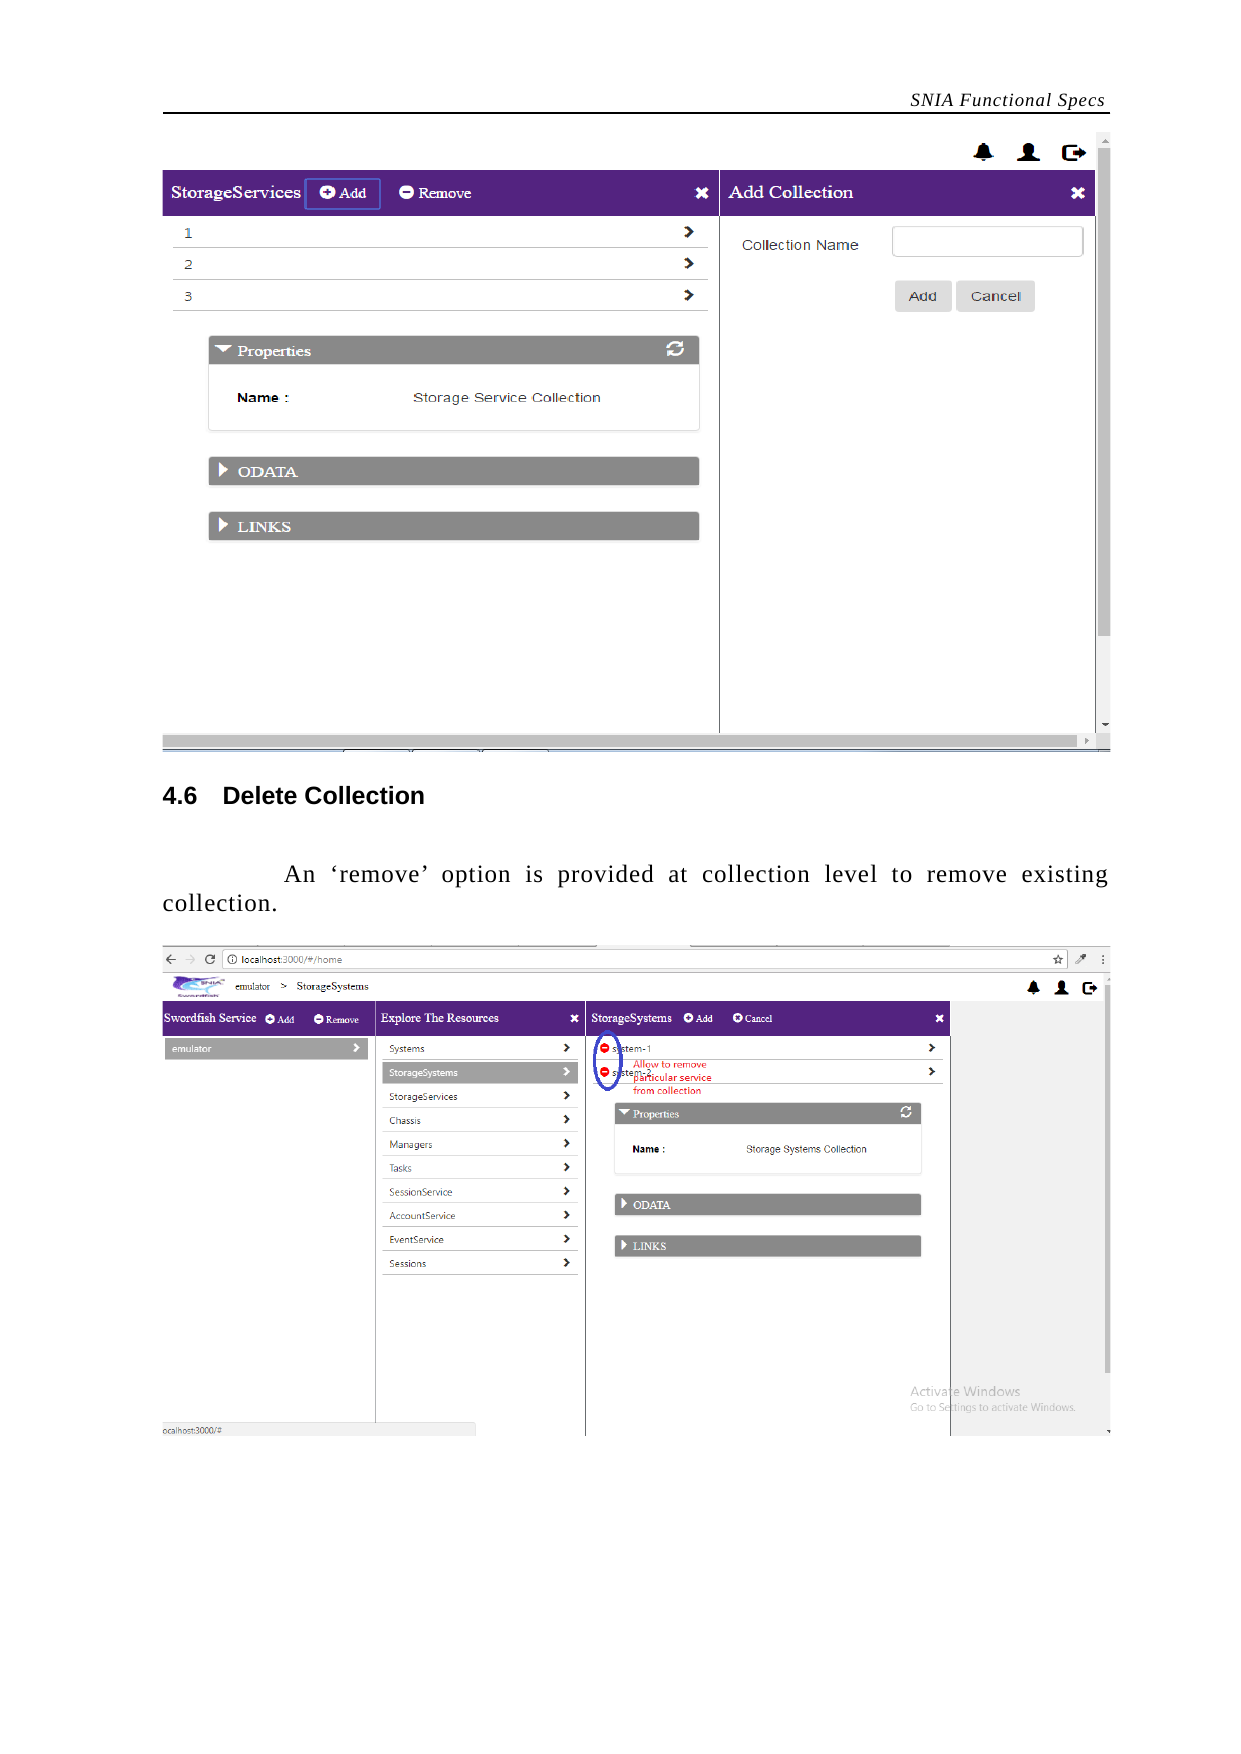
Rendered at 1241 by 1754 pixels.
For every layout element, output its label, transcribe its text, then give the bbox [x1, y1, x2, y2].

subtitle Delete Collection [162, 781, 1110, 809]
picture [162, 132, 1111, 752]
picture [162, 945, 1111, 1436]
text An ‘remove’ option is provided at collection level to remove existing collection. [162, 859, 1110, 917]
